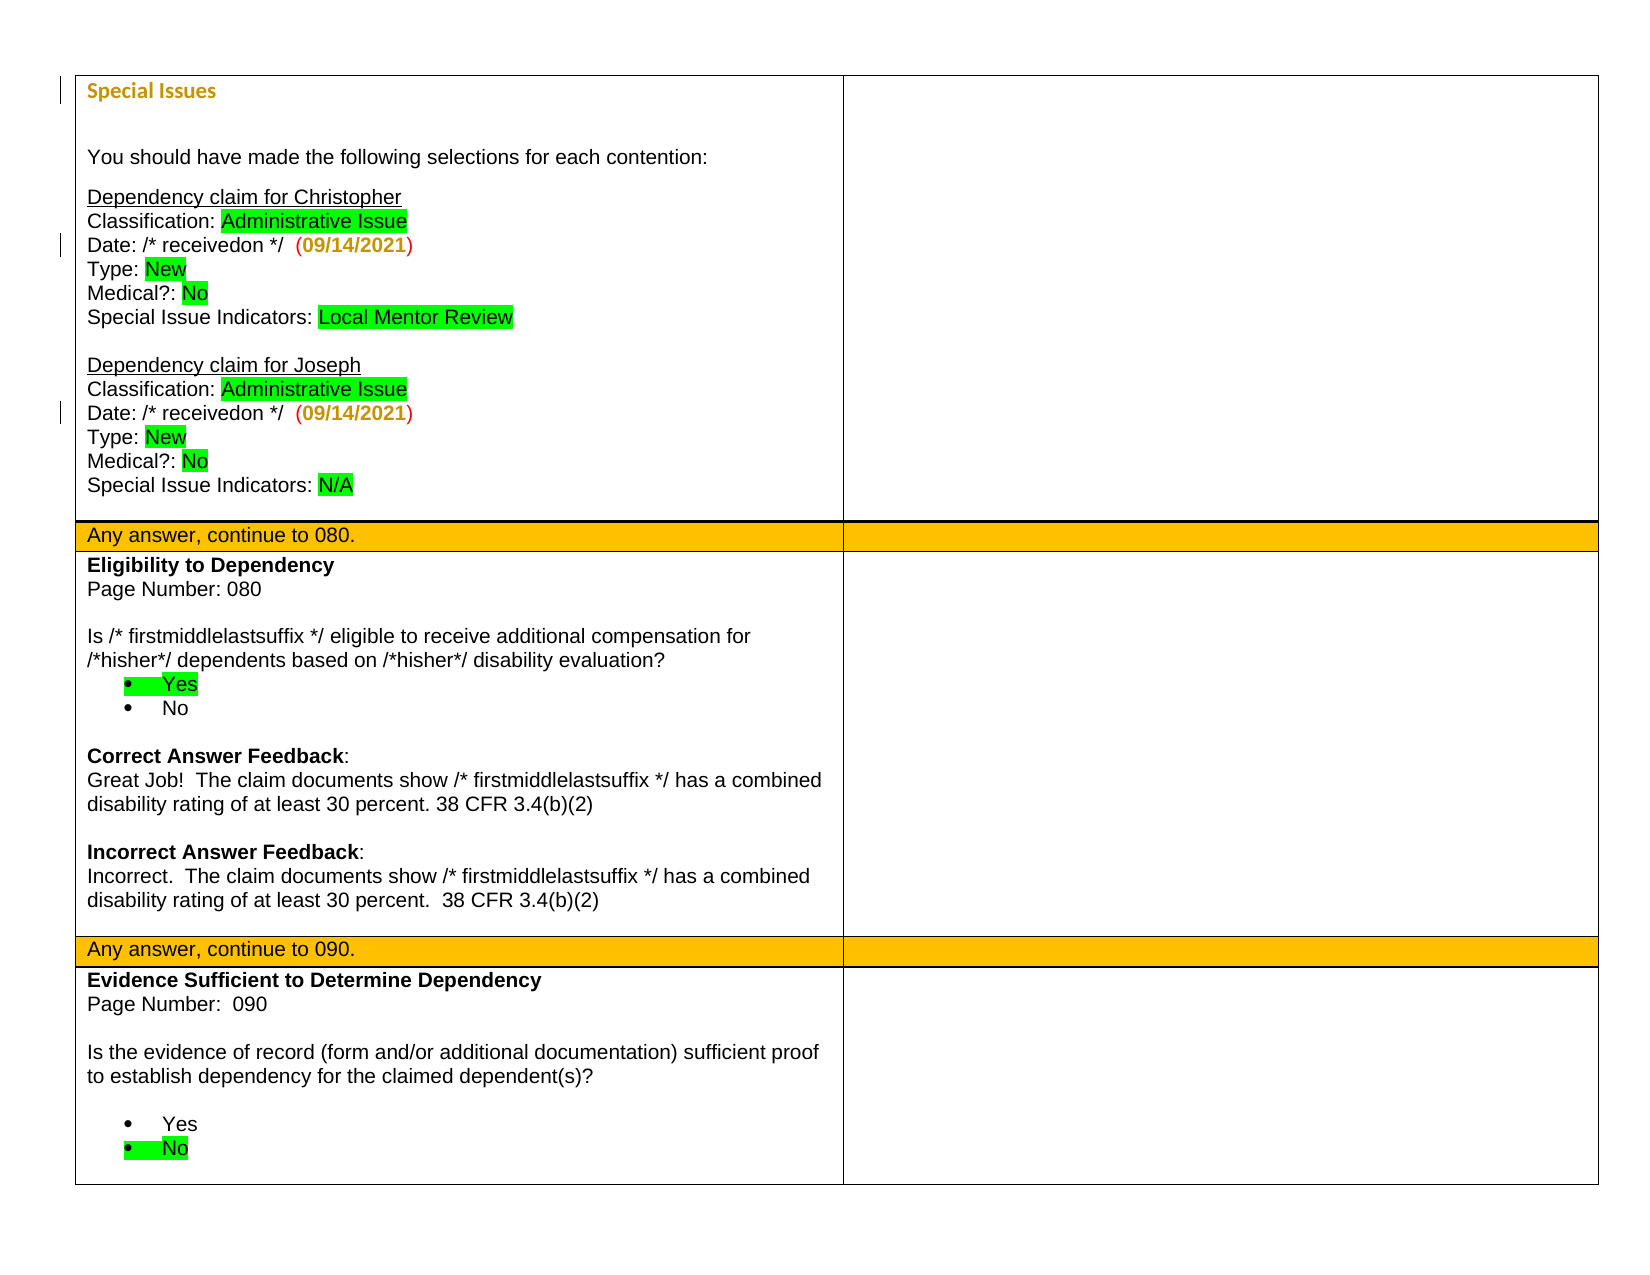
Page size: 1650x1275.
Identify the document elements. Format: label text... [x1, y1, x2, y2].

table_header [76, 968, 843, 1184]
table_header [844, 968, 1598, 1184]
table_cell [844, 937, 1598, 966]
table_header [844, 523, 1598, 551]
table_header Any answer, continue to 080. [76, 523, 843, 551]
table_cell Eligibility to Dependency Page Number: 080 Is /* firstmiddlelastsuffix */ eligible to receive additional compensation for /*hisher*/ dependents based on /*hisher*/ disability evaluation? Yes No Correct Answer Feedback: Great Job! The claim documents show /* firstmiddlelastsuffix */ has a combined disability rating of at least 30 percent. 38 CFR 3.4(b)(2) Incorrect Answer Feedback: Incorrect. The claim documents show /* firstmiddlelastsuffix */ has a combined disability rating of at least 30 percent. 38 CFR 3.4(b)(2) [76, 552, 843, 936]
table_cell [844, 552, 1598, 936]
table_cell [76, 76, 843, 520]
table_cell Any answer, continue to 090. [76, 937, 843, 966]
table_cell [844, 76, 1598, 520]
